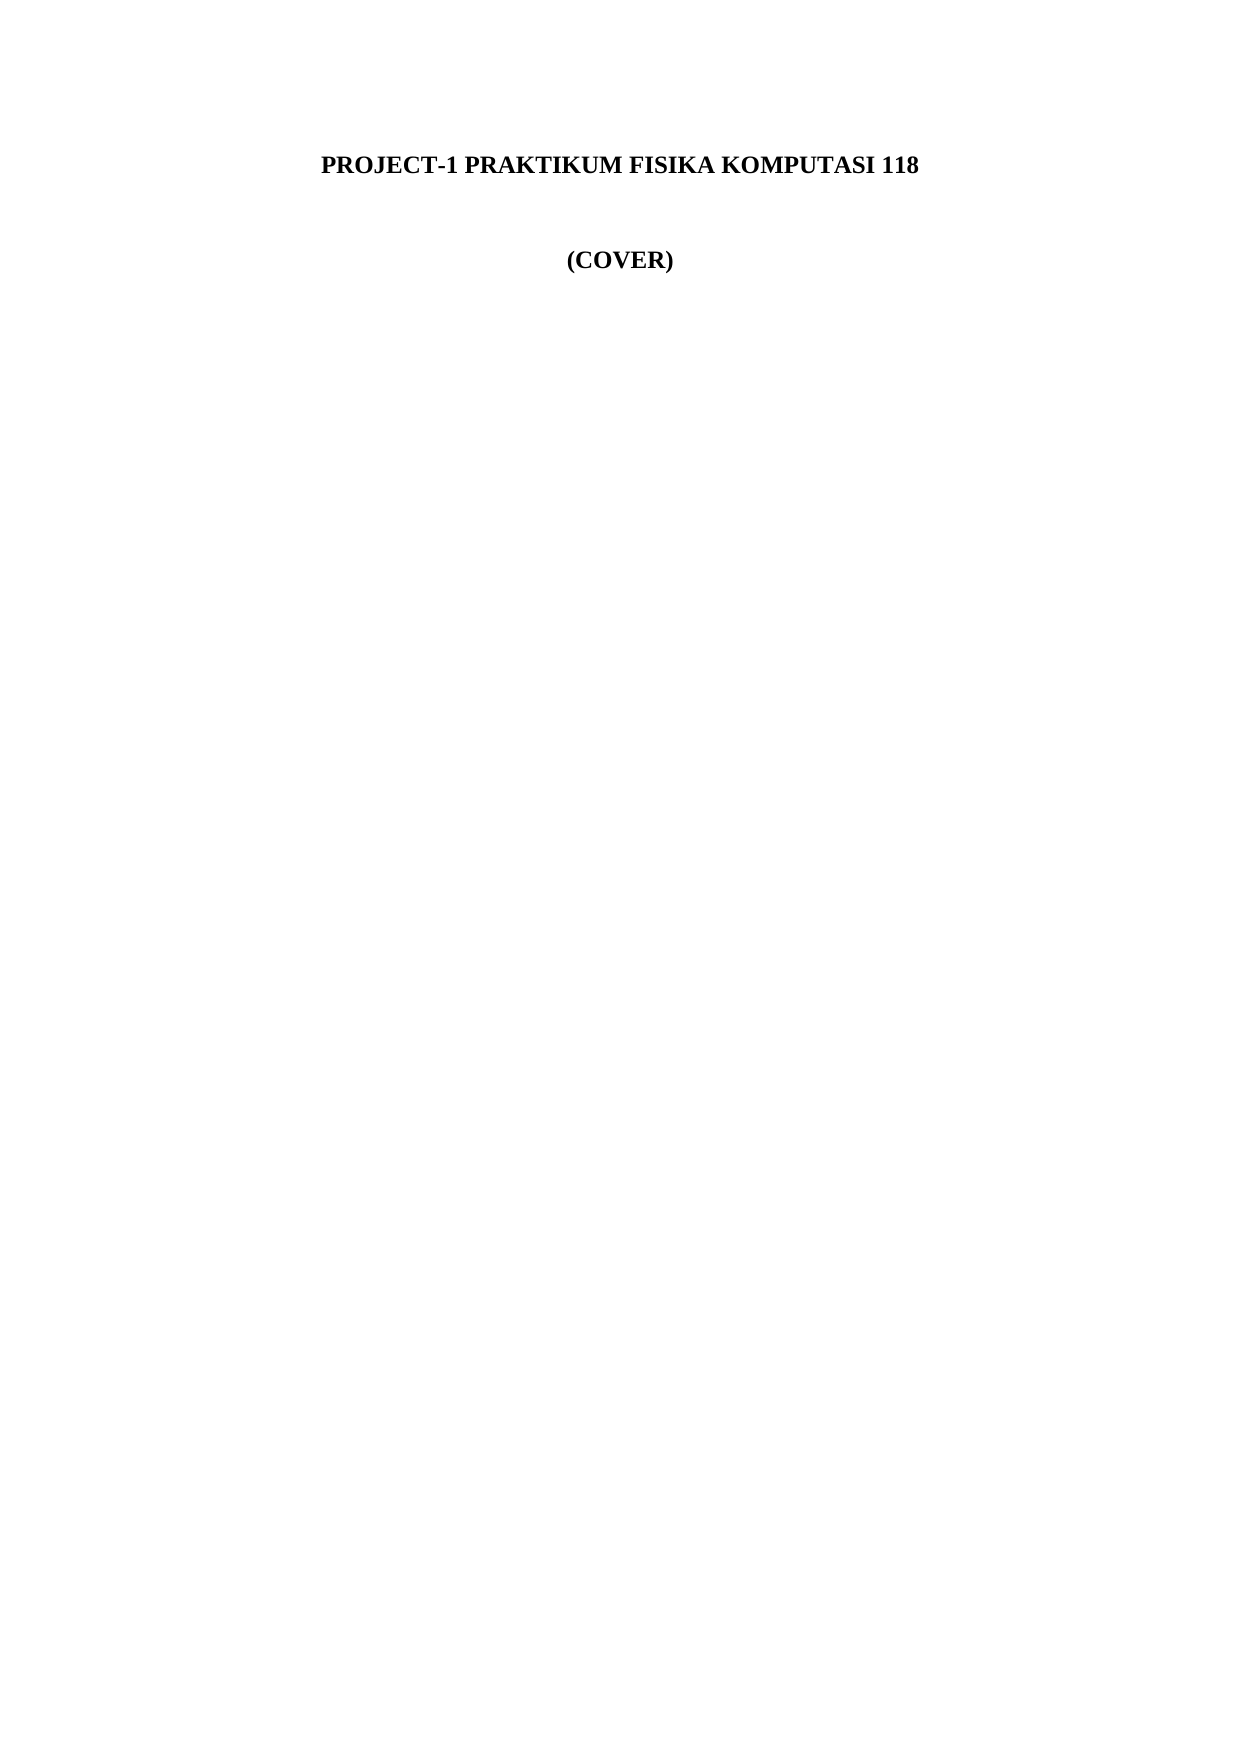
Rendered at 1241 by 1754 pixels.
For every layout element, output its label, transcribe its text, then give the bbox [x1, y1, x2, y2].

text (COVER) [150, 245, 1090, 274]
text PROJECT-1 PRAKTIKUM FISIKA KOMPUTASI 118 [150, 150, 1090, 179]
